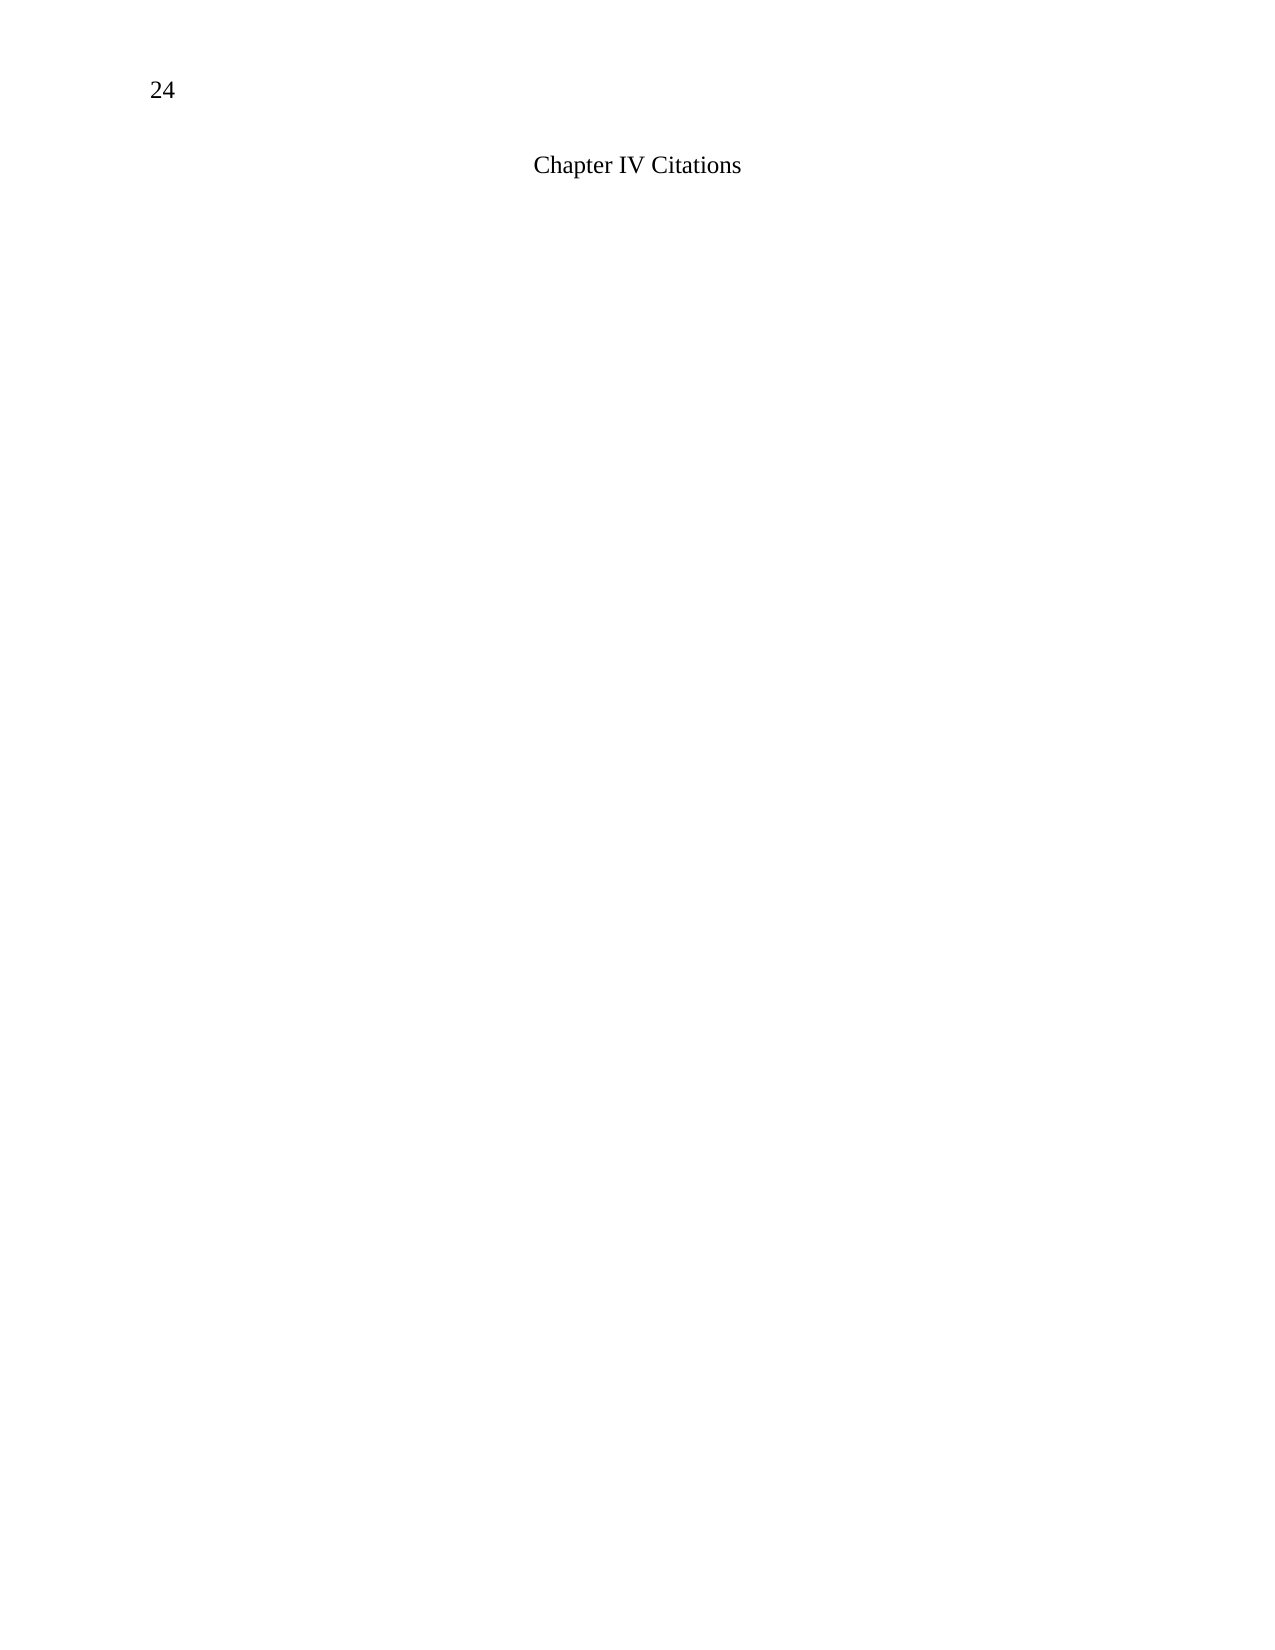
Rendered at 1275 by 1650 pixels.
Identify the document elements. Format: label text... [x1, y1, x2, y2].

text Chapter IV Citations [150, 150, 1125, 179]
